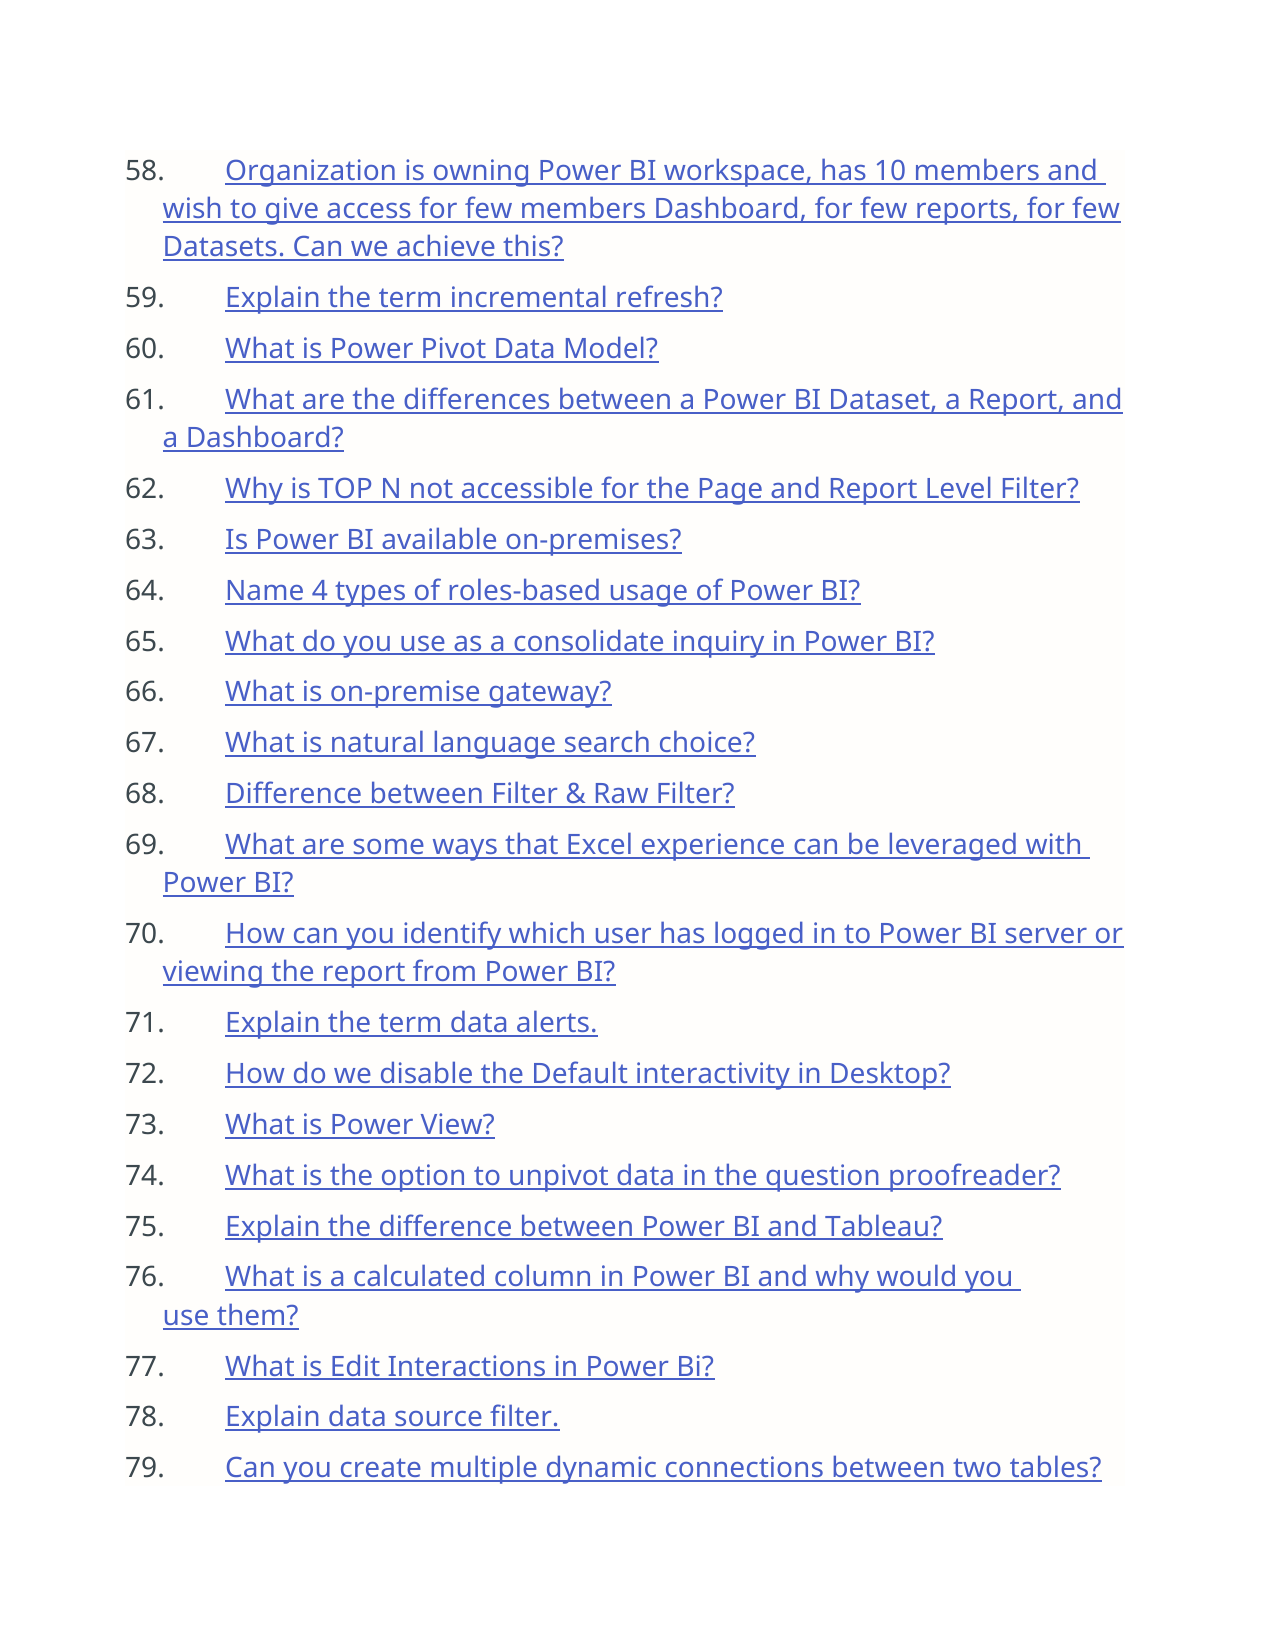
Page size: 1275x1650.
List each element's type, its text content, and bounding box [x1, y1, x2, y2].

list Difference between Filter & Raw Filter? [125, 773, 1125, 812]
list What are some ways that Excel experience can be leveraged with Power BI? [125, 824, 1125, 901]
list Explain the term data alerts. [125, 1002, 1125, 1041]
list Explain the difference between Power BI and Tableau? [125, 1206, 1125, 1244]
list Organization is owning Power BI workspace, has 10 members and wish to give access for few members Dashboard, for few reports, for few Datasets. Can we achieve this? [125, 150, 1125, 265]
list What is Power Pivot Data Model? [125, 328, 1125, 367]
list Why is TOP N not accessible for the Page and Report Level Filter? [125, 468, 1125, 507]
list Name 4 types of roles-based usage of Power BI? [125, 570, 1125, 608]
list What are the differences between a Power BI Dataset, a Report, and a Dashboard? [125, 379, 1125, 456]
list What is on-premise gateway? [125, 672, 1125, 710]
list What is natural language search choice? [125, 722, 1125, 761]
list How do we disable the Default interactivity in Desktop? [125, 1053, 1125, 1092]
list What is the option to unpivot data in the question proofreader? [125, 1155, 1125, 1193]
list What do you use as a consolidate inquiry in Power BI? [125, 621, 1125, 659]
list How can you identify which user has logged in to Power BI server or viewing the report from Power BI? [125, 913, 1125, 990]
list Can you create multiple dynamic connections between two tables? [125, 1447, 1125, 1486]
list What is Edit Interactions in Power Bi? [125, 1346, 1125, 1384]
list What is Power View? [125, 1104, 1125, 1142]
list Explain the term incremental refresh? [125, 277, 1125, 316]
list What is a calculated column in Power BI and why would you use them? [125, 1257, 1125, 1333]
list Explain data source filter. [125, 1397, 1125, 1435]
list Is Power BI available on-premises? [125, 519, 1125, 557]
